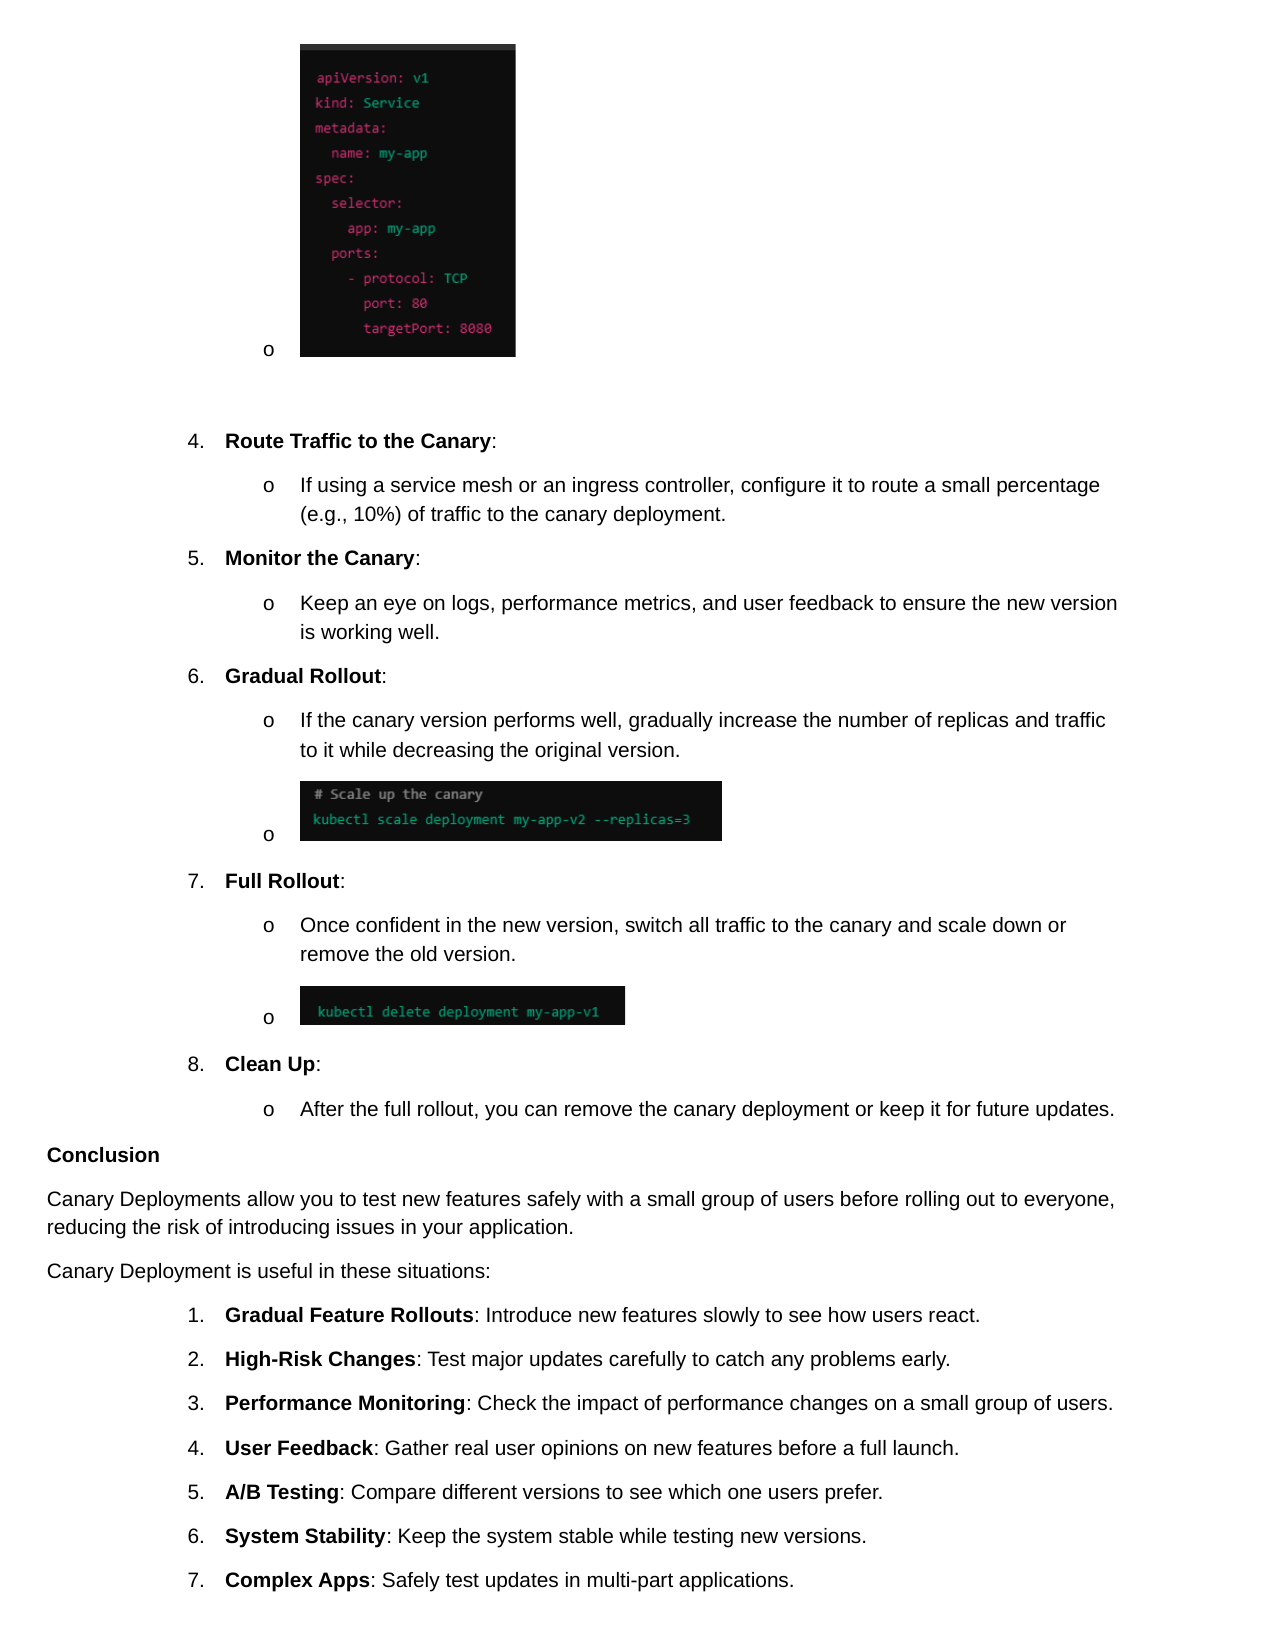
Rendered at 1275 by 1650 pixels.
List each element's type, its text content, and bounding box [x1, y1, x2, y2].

list Complex Apps: Safely test updates in multi-part applications. [187, 1568, 1125, 1592]
picture [300, 781, 722, 841]
picture [300, 44, 516, 357]
list Full Rollout: [187, 868, 1125, 892]
list Gradual Feature Rollouts: Introduce new features slowly to see how users react. [187, 1303, 1125, 1327]
list Once confident in the new version, switch all traffic to the canary and scale down or remove the old version. [262, 913, 1125, 966]
list Monitor the Canary: [187, 546, 1125, 570]
list A/B Testing: Compare different versions to see which one users prefer. [187, 1479, 1125, 1503]
list Gradual Rollout: [187, 664, 1125, 688]
list If using a service mesh or an ingress controller, configure it to route a small percentage (e.g., 10%) of traffic to the canary deployment. [262, 473, 1125, 526]
list User Feedback: Gather real user opinions on new features before a full launch. [187, 1435, 1125, 1459]
text Canary Deployment is useful in these situations: [47, 1259, 1125, 1283]
list If the canary version performs well, gradually increase the number of replicas and traffic to it while decreasing the original version. [262, 708, 1125, 761]
list High-Risk Changes: Test major updates carefully to catch any problems early. [187, 1347, 1125, 1371]
list After the full rollout, you can remove the canary deployment or keep it for future updates. [262, 1096, 1125, 1122]
list Clean Up: [187, 1052, 1125, 1076]
text Canary Deployments allow you to test new features safely with a small group of users before rolling out to everyone, reducing the risk of introducing issues in your application. [47, 1187, 1125, 1238]
list Route Traffic to the Canary: [187, 428, 1125, 452]
list System Stability: Keep the system stable while testing new versions. [187, 1524, 1125, 1548]
list Performance Monitoring: Check the impact of performance changes on a small group of users. [187, 1391, 1125, 1415]
text Conclusion [47, 1143, 1125, 1167]
picture [300, 986, 625, 1025]
list Keep an eye on logs, performance metrics, and user feedback to ensure the new version is working well. [262, 590, 1125, 644]
